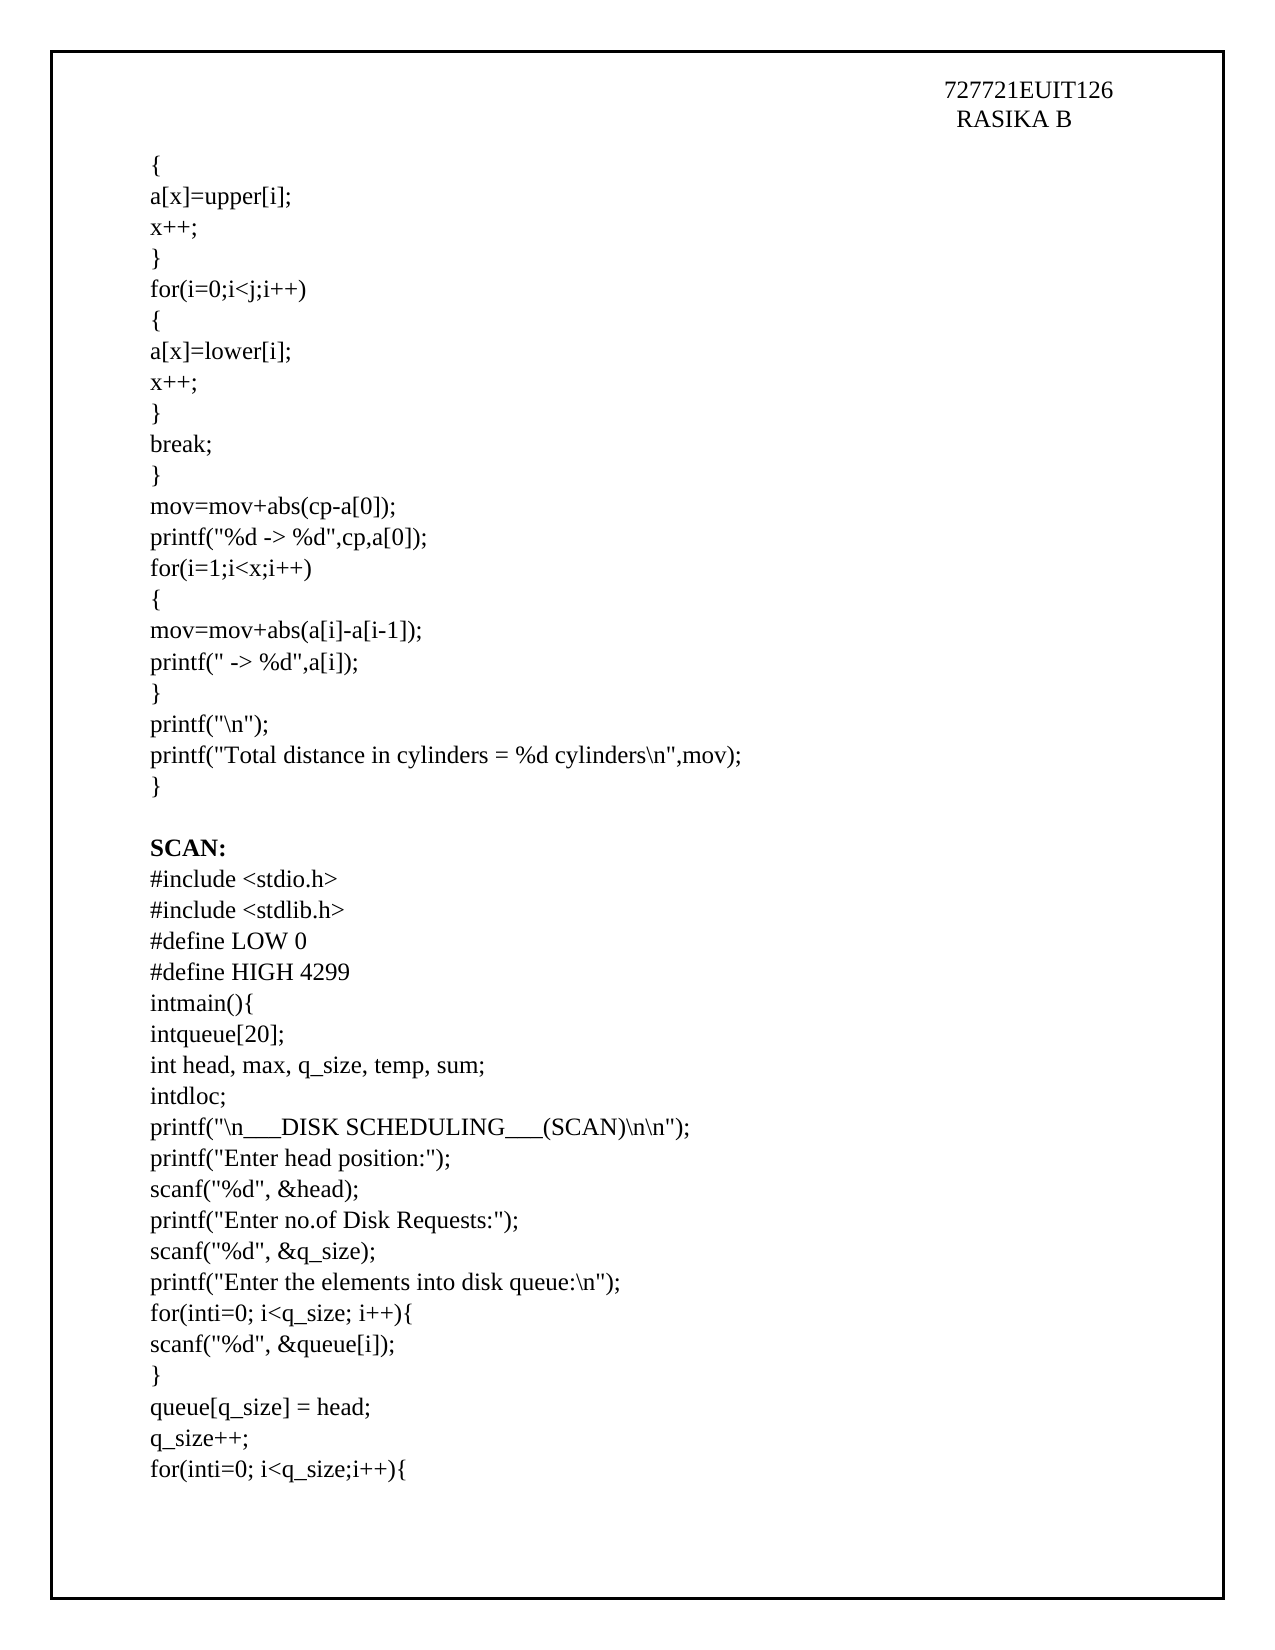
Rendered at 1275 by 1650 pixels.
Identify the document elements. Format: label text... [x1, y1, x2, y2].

text { [150, 305, 1125, 334]
text mov=mov+abs(cp-a[0]); [150, 491, 1125, 520]
text scanf("%d", &head); [150, 1174, 1125, 1203]
text { [150, 584, 1125, 613]
text scanf("%d", &queue[i]); [150, 1329, 1125, 1358]
text printf("Enter no.of Disk Requests:"); [150, 1205, 1125, 1234]
text } [150, 460, 1125, 489]
text x++; [150, 367, 1125, 396]
text mov=mov+abs(a[i]-a[i-1]); [150, 616, 1125, 644]
text { [150, 150, 1125, 179]
text scanf("%d", &q_size); [150, 1236, 1125, 1265]
text } [150, 243, 1125, 272]
text } [150, 398, 1125, 427]
text for(inti=0; i<q_size;i++){ [150, 1454, 1125, 1482]
text printf("Enter the elements into disk queue:\n"); [150, 1267, 1125, 1296]
text printf("\n___DISK SCHEDULING___(SCAN)\n\n"); [150, 1112, 1125, 1141]
text #include <stdio.h> [150, 864, 1125, 893]
text queue[q_size] = head; [150, 1392, 1125, 1420]
text SCAN: [150, 833, 1125, 862]
text } [150, 1361, 1125, 1389]
text #include <stdlib.h> [150, 895, 1125, 924]
text x++; [150, 212, 1125, 241]
text for(i=1;i<x;i++) [150, 553, 1125, 582]
text intqueue[20]; [150, 1019, 1125, 1048]
text a[x]=upper[i]; [150, 181, 1125, 210]
text for(i=0;i<j;i++) [150, 274, 1125, 303]
text #define HIGH 4299 [150, 957, 1125, 986]
text #define LOW 0 [150, 926, 1125, 955]
text intdloc; [150, 1081, 1125, 1110]
text printf("\n"); [150, 709, 1125, 737]
text printf("Enter head position:"); [150, 1143, 1125, 1172]
text int head, max, q_size, temp, sum; [150, 1050, 1125, 1079]
text a[x]=lower[i]; [150, 336, 1125, 365]
text } [150, 678, 1125, 706]
text for(inti=0; i<q_size; i++){ [150, 1298, 1125, 1327]
text printf("Total distance in cylinders = %d cylinders\n",mov); [150, 740, 1125, 768]
text } [150, 771, 1125, 799]
text printf(" -> %d",a[i]); [150, 647, 1125, 675]
text break; [150, 429, 1125, 458]
text printf("%d -> %d",cp,a[0]); [150, 522, 1125, 551]
text q_size++; [150, 1423, 1125, 1451]
text intmain(){ [150, 988, 1125, 1017]
